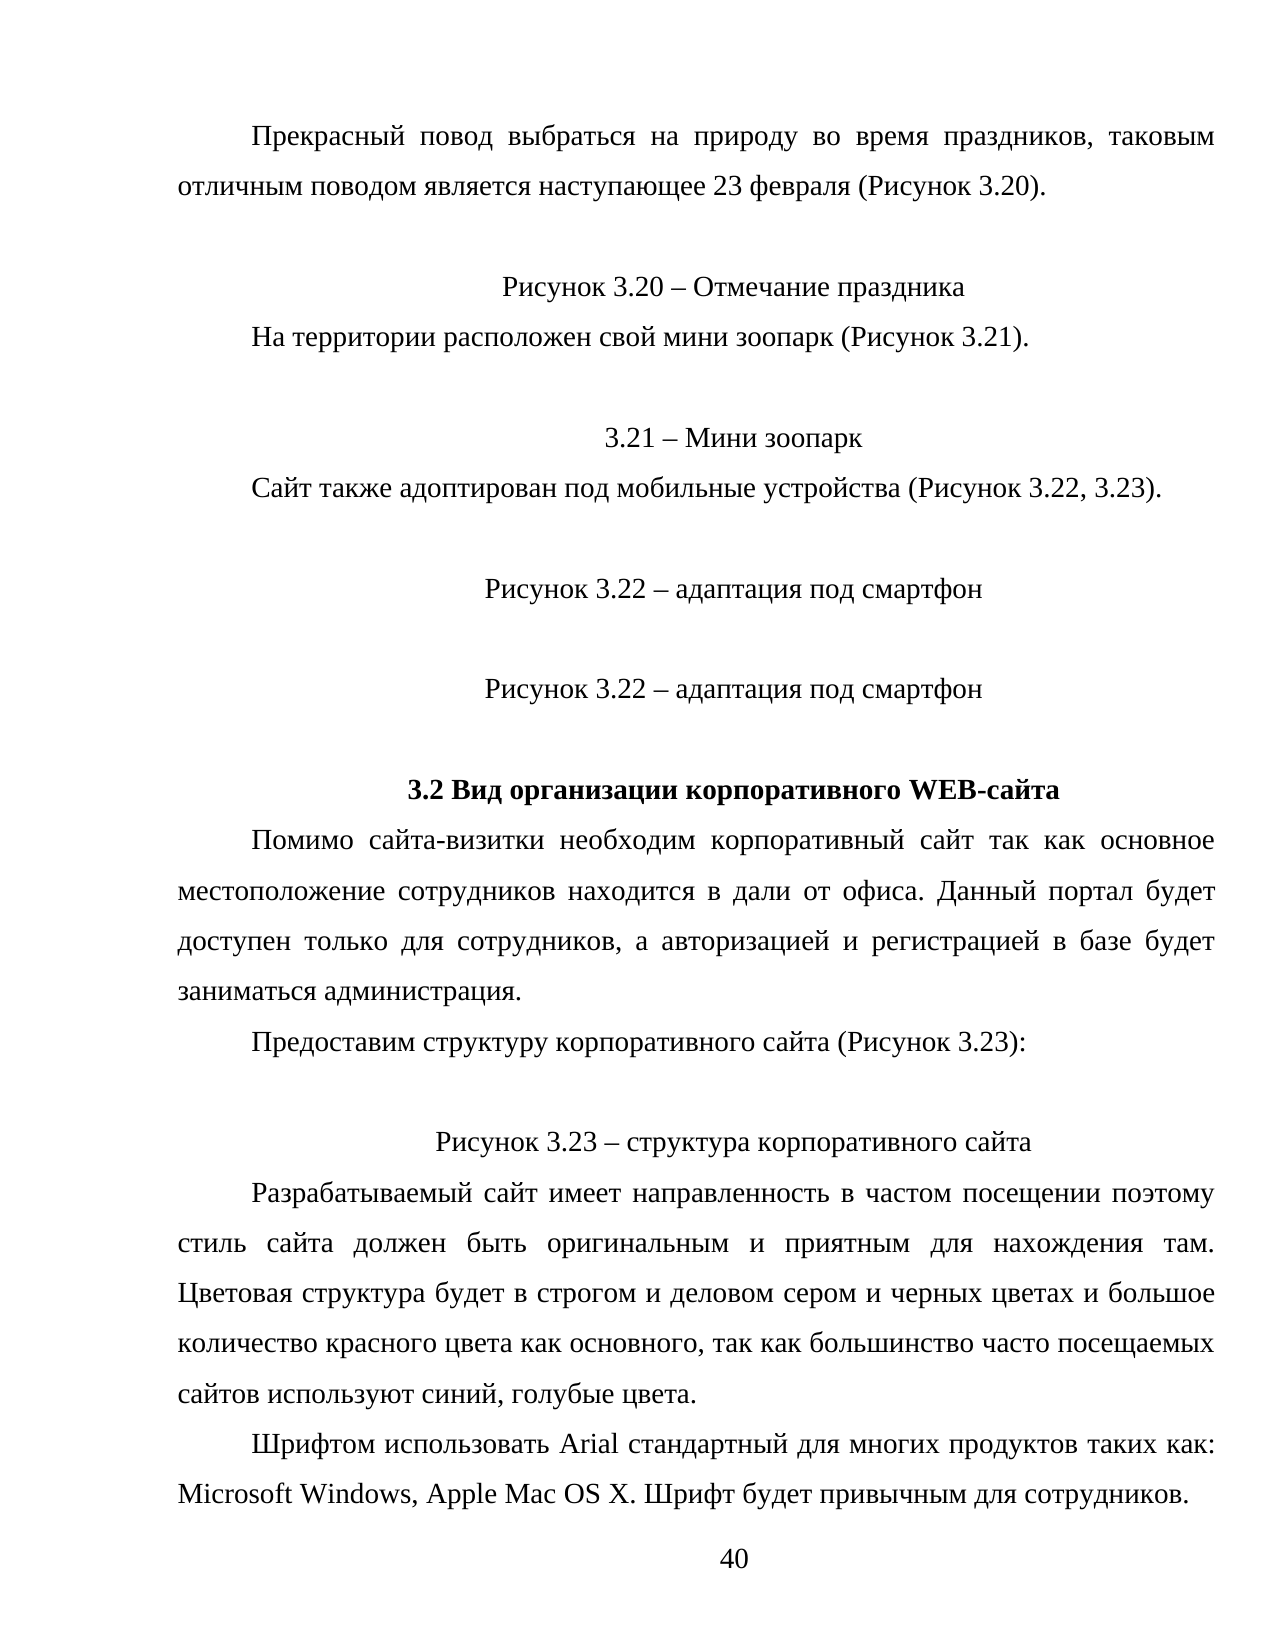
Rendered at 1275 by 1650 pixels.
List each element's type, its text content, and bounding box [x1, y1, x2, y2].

text Помимо сайта-визитки необходим корпоративный сайт так как основное местоположение сотрудников находится в дали от офиса. Данный портал будет доступен только для сотрудников, а авторизацией и регистрацией в базе будет заниматься администрация. [177, 822, 1216, 1007]
text 3.21 – Мини зоопарк [177, 420, 1216, 453]
text Рисунок 3.20 – Отмечание праздника [177, 269, 1216, 303]
subtitle 3.2 Вид организации корпоративного WEB-сайта [177, 772, 1216, 806]
text Предоставим структуру корпоративного сайта (Рисунок 3.23): [177, 1024, 1216, 1057]
text Прекрасный повод выбраться на природу во время праздников, таковым отличным поводом является наступающее 23 февраля (Рисунок 3.20). [177, 118, 1216, 202]
text На территории расположен свой мини зоопарк (Рисунок 3.21). [177, 319, 1216, 353]
text Шрифтом использовать Arial стандартный для многих продуктов таких как: Microsoft Windows, Apple Mac OS X. Шрифт будет привычным для сотрудников. [177, 1426, 1216, 1510]
text Рисунок 3.23 – структура корпоративного сайта [177, 1124, 1216, 1158]
text Рисунок 3.22 – адаптация под смартфон [177, 672, 1216, 705]
text Сайт также адоптирован под мобильные устройства (Рисунок 3.22, 3.23). [177, 470, 1216, 504]
text Разрабатываемый сайт имеет направленность в частом посещении поэтому стиль сайта должен быть оригинальным и приятным для нахождения там. Цветовая структура будет в строгом и деловом сером и черных цветах и большое количество красного цвета как основного, так как большинство часто посещаемых сайтов используют синий, голубые цвета. [177, 1175, 1216, 1409]
text Рисунок 3.22 – адаптация под смартфон [177, 571, 1216, 604]
